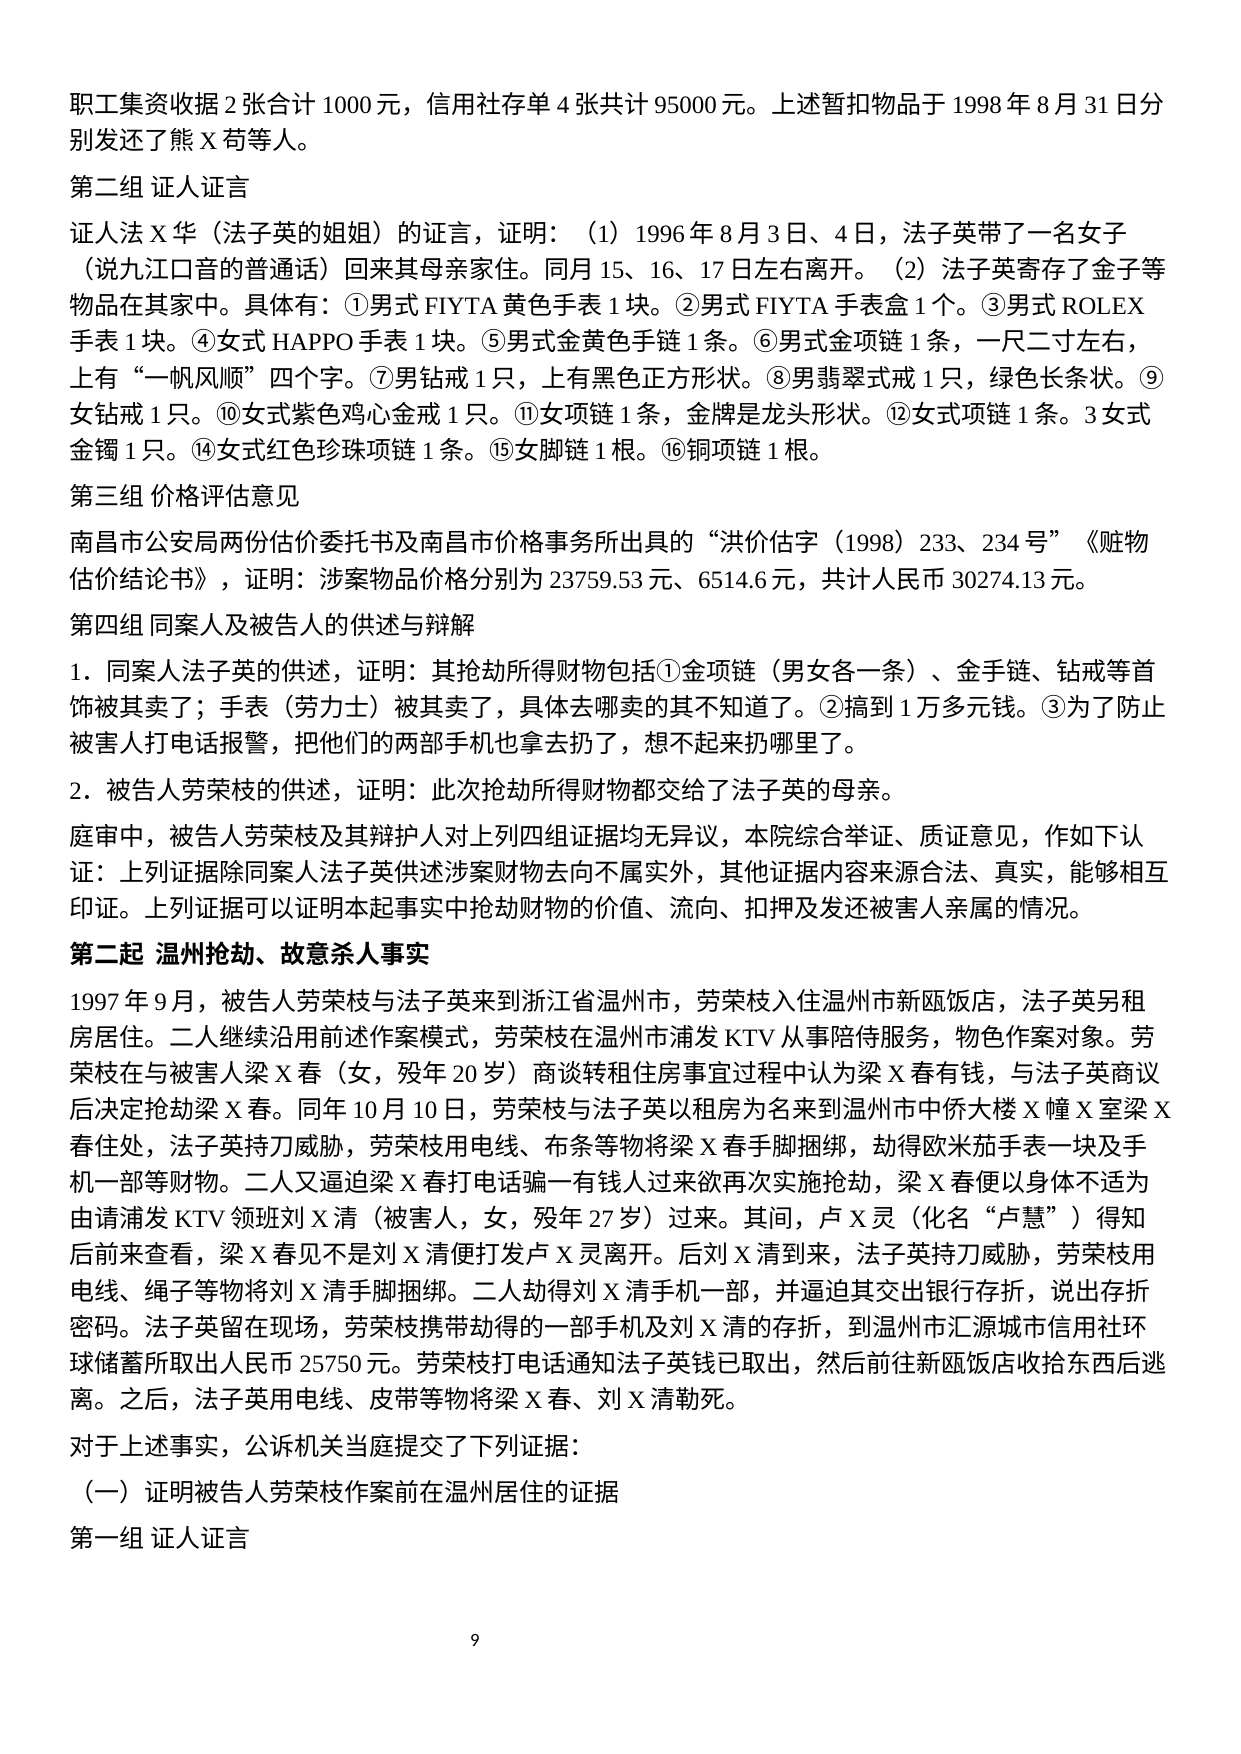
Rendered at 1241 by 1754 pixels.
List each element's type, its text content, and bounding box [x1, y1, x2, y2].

text 庭审中，被告人劳荣枝及其辩护人对上列四组证据均无异议，本院综合举证、质证意见，作如下认证：上列证据除同案人法子英供述涉案财物去向不属实外，其他证据内容来源合法、真实，能够相互印证。上列证据可以证明本起事实中抢劫财物的价值、流向、扣押及发还被害人亲属的情况。 [69, 816, 1171, 925]
text 第二起 温州抢劫、故意杀人事实 [69, 935, 1171, 971]
text 证人法X华（法子英的姐姐）的证言，证明：（1）1996年8月3日、4日，法子英带了一名女子（说九江口音的普通话）回来其母亲家住。同月15、16、17日左右离开。（2）法子英寄存了金子等物品在其家中。具体有：①男式FIYTA黄色手表1块。②男式FIYTA手表盒1个。③男式ROLEX手表1块。④女式HAPPO手表1块。⑤男式金黄色手链1条。⑥男式金项链1条，一尺二寸左右，上有“一帆风顺”四个字。⑦男钻戒1只，上有黑色正方形状。⑧男翡翠式戒1只，绿色长条状。⑨女钻戒1只。⑩女式紫色鸡心金戒1只。⑪女项链1条，金牌是龙头形状。⑫女式项链1条。3女式金镯1只。⑭女式红色珍珠项链1条。⑮女脚链1根。⑯铜项链1根。 [69, 213, 1171, 467]
text 对于上述事实，公诉机关当庭提交了下列证据： [69, 1426, 1171, 1462]
text （一）证明被告人劳荣枝作案前在温州居住的证据 [69, 1472, 1171, 1508]
text 2．被告人劳荣枝的供述，证明：此次抢劫所得财物都交给了法子英的母亲。 [69, 770, 1171, 806]
text 1．同案人法子英的供述，证明：其抢劫所得财物包括①金项链（男女各一条）、金手链、钻戒等首饰被其卖了；手表（劳力士）被其卖了，具体去哪卖的其不知道了。②搞到1万多元钱。③为了防止被害人打电话报警，把他们的两部手机也拿去扔了，想不起来扔哪里了。 [69, 651, 1171, 760]
text 第二组 证人证言 [69, 167, 1171, 203]
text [69, 84, 1171, 157]
text 1997年9月，被告人劳荣枝与法子英来到浙江省温州市，劳荣枝入住温州市新瓯饭店，法子英另租房居住。二人继续沿用前述作案模式，劳荣枝在温州市浦发KTV从事陪侍服务，物色作案对象。劳荣枝在与被害人梁X春（女，殁年20岁）商谈转租住房事宜过程中认为梁X春有钱，与法子英商议后决定抢劫梁X春。同年10月10日，劳荣枝与法子英以租房为名来到温州市中侨大楼X幢X室梁X春住处，法子英持刀威胁，劳荣枝用电线、布条等物将梁X春手脚捆绑，劫得欧米茄手表一块及手机一部等财物。二人又逼迫梁X春打电话骗一有钱人过来欲再次实施抢劫，梁X春便以身体不适为由请浦发KTV领班刘X清（被害人，女，殁年27岁）过来。其间，卢X灵（化名“卢慧”）得知后前来查看，梁X春见不是刘X清便打发卢X灵离开。后刘X清到来，法子英持刀威胁，劳荣枝用电线、绳子等物将刘X清手脚捆绑。二人劫得刘X清手机一部，并逼迫其交出银行存折，说出存折密码。法子英留在现场，劳荣枝携带劫得的一部手机及刘X清的存折，到温州市汇源城市信用社环球储蓄所取出人民币25750元。劳荣枝打电话通知法子英钱已取出，然后前往新瓯饭店收拾东西后逃离。之后，法子英用电线、皮带等物将梁X春、刘X清勒死。 [69, 981, 1171, 1416]
text 第四组 同案人及被告人的供述与辩解 [69, 605, 1171, 642]
text 第三组 价格评估意见 [69, 477, 1171, 513]
text 南昌市公安局两份估价委托书及南昌市价格事务所出具的“洪价估字（1998）233、234号”《赃物估价结论书》，证明：涉案物品价格分别为23759.53元、6514.6元，共计人民币30274.13元。 [69, 523, 1171, 595]
text 第一组 证人证言 [69, 1518, 1171, 1554]
